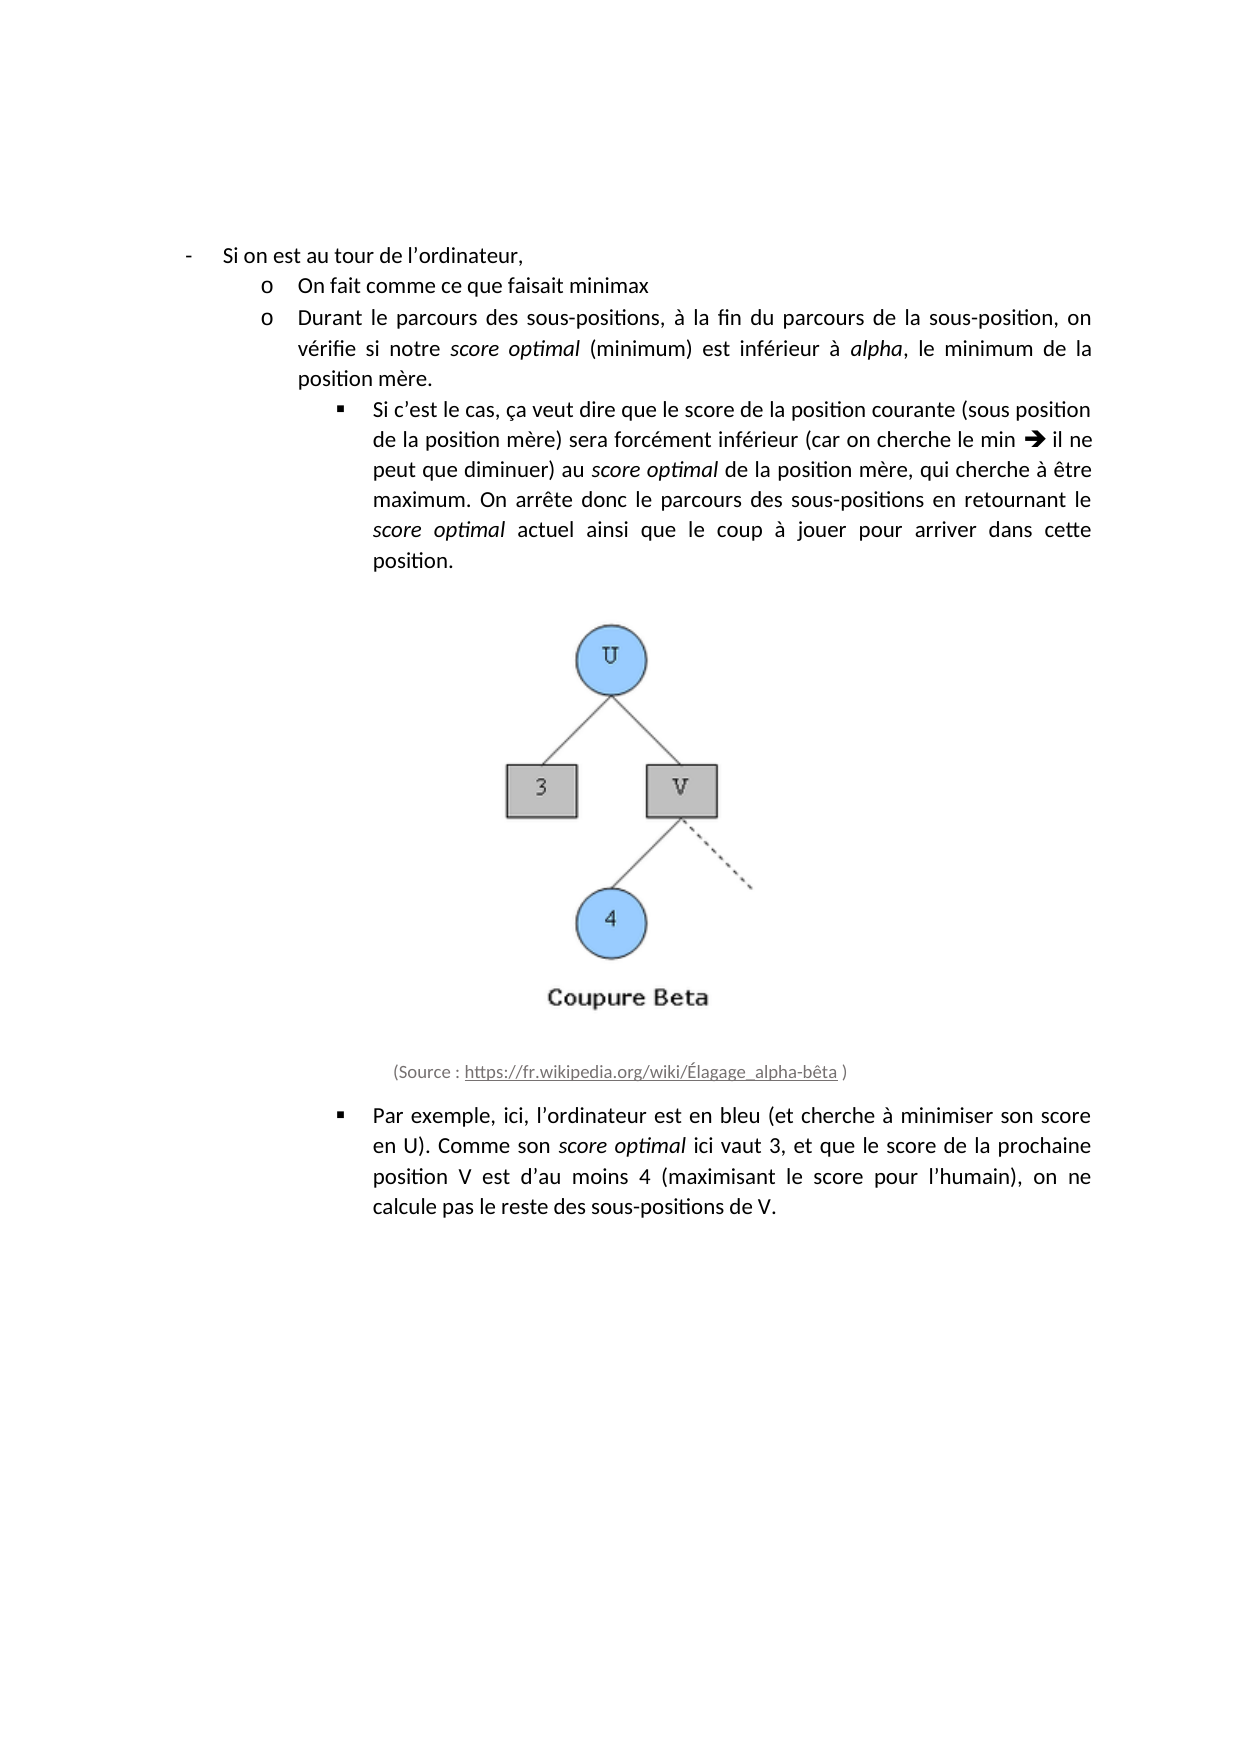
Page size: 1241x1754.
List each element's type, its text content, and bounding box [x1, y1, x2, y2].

list On fait comme ce que faisait minimax [260, 272, 1093, 301]
picture [475, 592, 765, 1042]
list Durant le parcours des sous-positions, à la fin du parcours de la sous-position, on vérifie si notre score optimal (minimum) est inférieur à alpha, le minimum de la position mère. [260, 303, 1093, 393]
list Si c’est le cas, ça veut dire que le score de la position courante (sous position de la position mère) sera forcément inférieur (car on cherche le min il ne peut que diminuer) au score optimal de la position mère, qui cherche à être maximum. On arrête donc le parcours des sous-positions en retournant le score optimal actuel ainsi que le coup à jouer pour arriver dans cette position. [335, 395, 1093, 574]
list Si on est au tour de l’ordinateur, [185, 241, 1093, 269]
text (Source : https://fr.wikipedia.org/wiki/Élagage_alpha-bêta ) [148, 1060, 1093, 1083]
list Par exemple, ici, l’ordinateur est en bleu (et cherche à minimiser son score en U). Comme son score optimal ici vaut 3, et que le score de la prochaine position V est d’au moins 4 (maximisant le score pour l’humain), on ne calcule pas le reste des sous-positions de V. [335, 1101, 1093, 1220]
